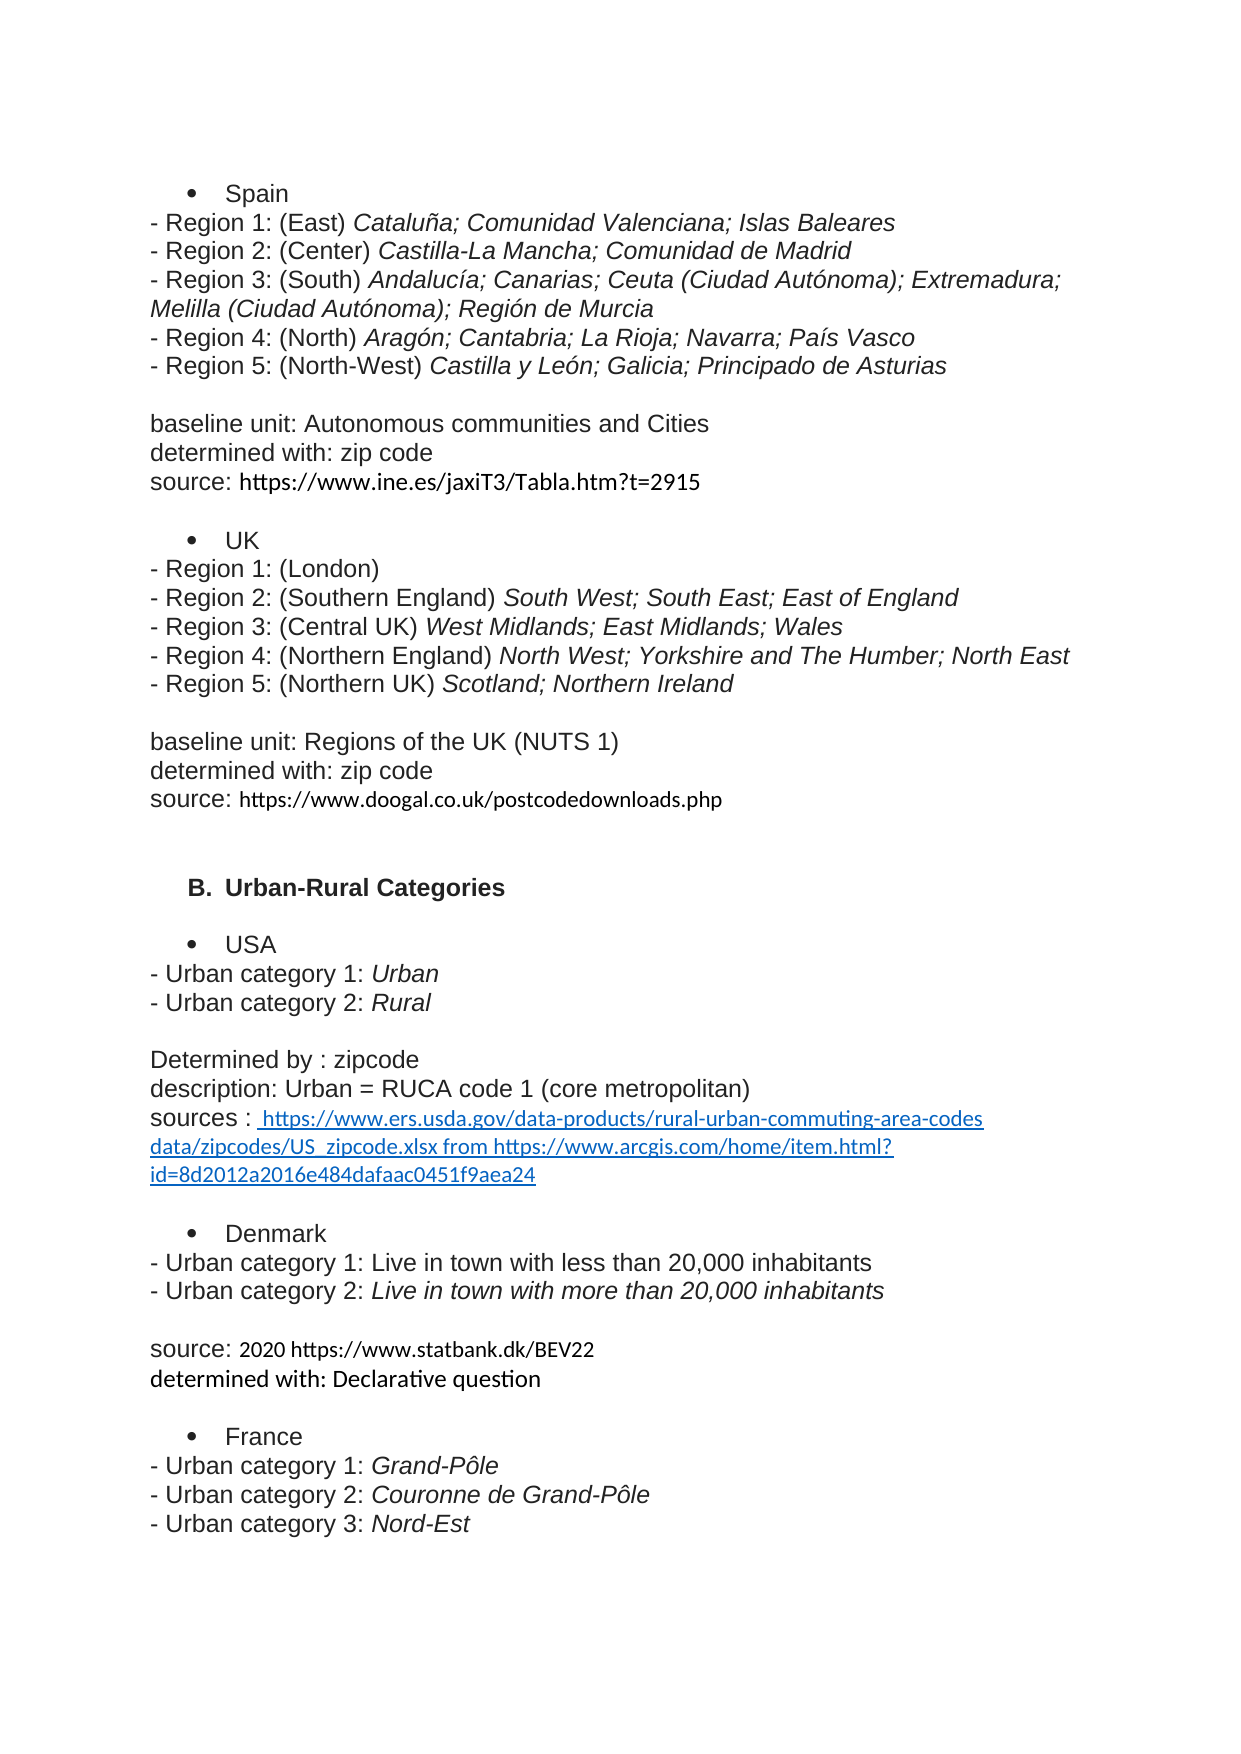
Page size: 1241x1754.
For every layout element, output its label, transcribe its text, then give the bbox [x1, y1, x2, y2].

list France [187, 1422, 1090, 1451]
text source: https://www.ine.es/jaxiT3/Tabla.htm?t=2915 [150, 466, 1090, 497]
text - Urban category 1: Urban [150, 959, 1090, 988]
text baseline unit: Regions of the UK (NUTS 1) [150, 727, 1090, 756]
text determined with: zip code [150, 756, 1090, 784]
text - Urban category 2: Couronne de Grand-Pôle [150, 1480, 1090, 1509]
text determined with: zip code [150, 438, 1090, 466]
text source: 2020 https://www.statbank.dk/BEV22 [150, 1334, 1090, 1363]
text Determined by : zipcode [150, 1046, 1090, 1074]
text - Region 4: (North) Aragón; Cantabria; La Rioja; Navarra; País Vasco [150, 323, 1090, 351]
text - Urban category 2: Rural [150, 988, 1090, 1017]
text - Region 4: (Northern England) North West; Yorkshire and The Humber; North East [150, 641, 1090, 669]
text source: https://www.doogal.co.uk/postcodedownloads.php [150, 784, 1090, 814]
text - Region 3: (South) Andalucía; Canarias; Ceuta (Ciudad Autónoma); Extremadura; Melilla (Ciudad Autónoma); Región de Murcia [150, 265, 1090, 323]
text - Urban category 3: Nord-Est [150, 1509, 1090, 1537]
text baseline unit: Autonomous communities and Cities [150, 409, 1090, 438]
list Spain [187, 179, 1090, 208]
list Urban-Rural Categories [187, 873, 1090, 902]
text data/zipcodes/US_zipcode.xlsx from https://www.arcgis.com/home/item.html?id=8d2012a2016e484dafaac0451f9aea24 [150, 1132, 1090, 1188]
list Denmark [187, 1219, 1090, 1248]
text - Region 2: (Southern England) South West; South East; East of England [150, 583, 1090, 612]
text sources : https://www.ers.usda.gov/data-products/rural-urban-commuting-area-codes [150, 1103, 1090, 1132]
text - Urban category 1: Live in town with less than 20,000 inhabitants [150, 1248, 1090, 1276]
text - Region 3: (Central UK) West Midlands; East Midlands; Wales [150, 612, 1090, 641]
list USA [187, 930, 1090, 959]
text - Urban category 2: Live in town with more than 20,000 inhabitants [150, 1276, 1090, 1305]
text - Urban category 1: Grand-Pôle [150, 1451, 1090, 1480]
text - Region 1: (London) [150, 554, 1090, 583]
text - Region 5: (North-West) Castilla y León; Galicia; Principado de Asturias [150, 351, 1090, 380]
text - Region 1: (East) Cataluña; Comunidad Valenciana; Islas Baleares [150, 208, 1090, 236]
text determined with: Declarative question [150, 1363, 1090, 1393]
text - Region 2: (Center) Castilla-La Mancha; Comunidad de Madrid [150, 236, 1090, 265]
list UK [187, 526, 1090, 554]
text description: Urban = RUCA code 1 (core metropolitan) [150, 1074, 1090, 1103]
text - Region 5: (Northern UK) Scotland; Northern Ireland [150, 669, 1090, 698]
